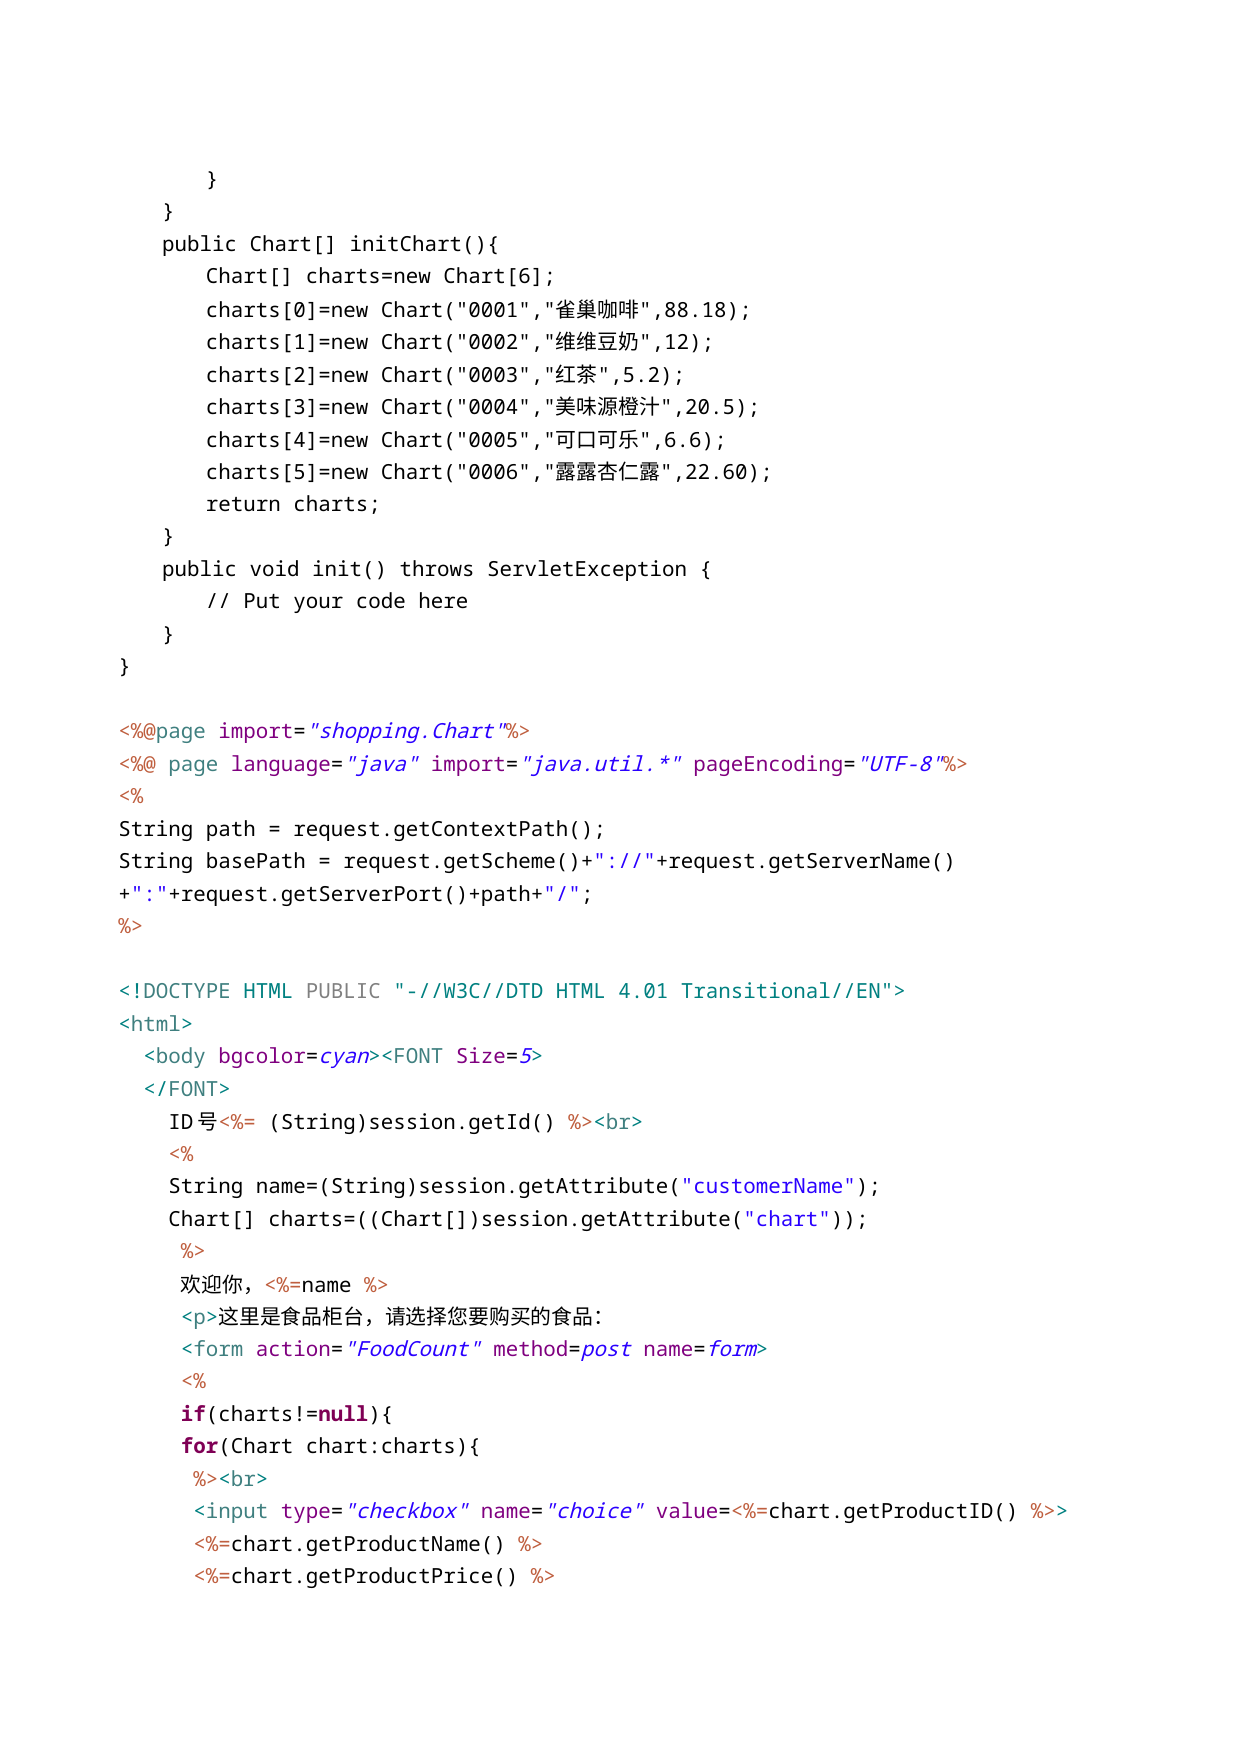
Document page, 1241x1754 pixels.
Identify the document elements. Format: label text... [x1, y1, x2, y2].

text Chart[] charts=((Chart[])session.getAttribute("chart")); [118, 1202, 1093, 1234]
text <% [118, 779, 1093, 812]
text charts[4]=new Chart("0005","可口可乐",6.6); [118, 422, 1093, 454]
text public void init() throws ServletException { [118, 552, 1093, 584]
text charts[0]=new Chart("0001","雀巢咖啡",88.18); [118, 292, 1093, 324]
text } [118, 617, 1093, 649]
text String basePath = request.getScheme()+"://"+request.getServerName()+":"+request.getServerPort()+path+"/"; [118, 844, 1093, 909]
text charts[5]=new Chart("0006","露露杏仁露",22.60); [118, 454, 1093, 487]
text charts[1]=new Chart("0002","维维豆奶",12); [118, 324, 1093, 357]
text </FONT> [118, 1072, 1093, 1104]
text <%@ page language="java" import="java.util.*" pageEncoding="UTF-8"%> [118, 747, 1093, 779]
text ID号<%= (String)session.getId() %><br> [118, 1104, 1093, 1137]
text <form action="FoodCount" method=post name=form> [118, 1332, 1093, 1364]
text <p>这里是食品柜台，请选择您要购买的食品： [118, 1299, 1093, 1332]
text public Chart[] initChart(){ [118, 227, 1093, 259]
text // Put your code here [118, 584, 1093, 617]
text <%=chart.getProductPrice() %> [118, 1559, 1093, 1592]
text %><br> [118, 1462, 1093, 1494]
text return charts; [118, 487, 1093, 519]
text <% [118, 1137, 1093, 1169]
text } [118, 162, 1093, 194]
text charts[2]=new Chart("0003","红茶",5.2); [118, 357, 1093, 389]
text 欢迎你，<%=name %> [118, 1267, 1093, 1299]
text } [118, 649, 1093, 682]
text for(Chart chart:charts){ [118, 1429, 1093, 1462]
text <body bgcolor=cyan><FONT Size=5> [118, 1039, 1093, 1072]
text if(charts!=null){ [118, 1397, 1093, 1429]
text charts[3]=new Chart("0004","美味源橙汁",20.5); [118, 389, 1093, 422]
text } [118, 194, 1093, 227]
text <%@page import="shopping.Chart"%> [118, 714, 1093, 747]
text Chart[] charts=new Chart[6]; [118, 259, 1093, 292]
text <!DOCTYPE HTML PUBLIC "-//W3C//DTD HTML 4.01 Transitional//EN"> [118, 974, 1093, 1007]
text String path = request.getContextPath(); [118, 812, 1093, 844]
text <html> [118, 1007, 1093, 1039]
text <% [118, 1364, 1093, 1397]
text <input type="checkbox" name="choice" value=<%=chart.getProductID() %>> [118, 1494, 1093, 1527]
text } [118, 519, 1093, 552]
text String name=(String)session.getAttribute("customerName"); [118, 1169, 1093, 1202]
text %> [118, 909, 1093, 942]
text <%=chart.getProductName() %> [118, 1527, 1093, 1559]
text %> [118, 1234, 1093, 1267]
